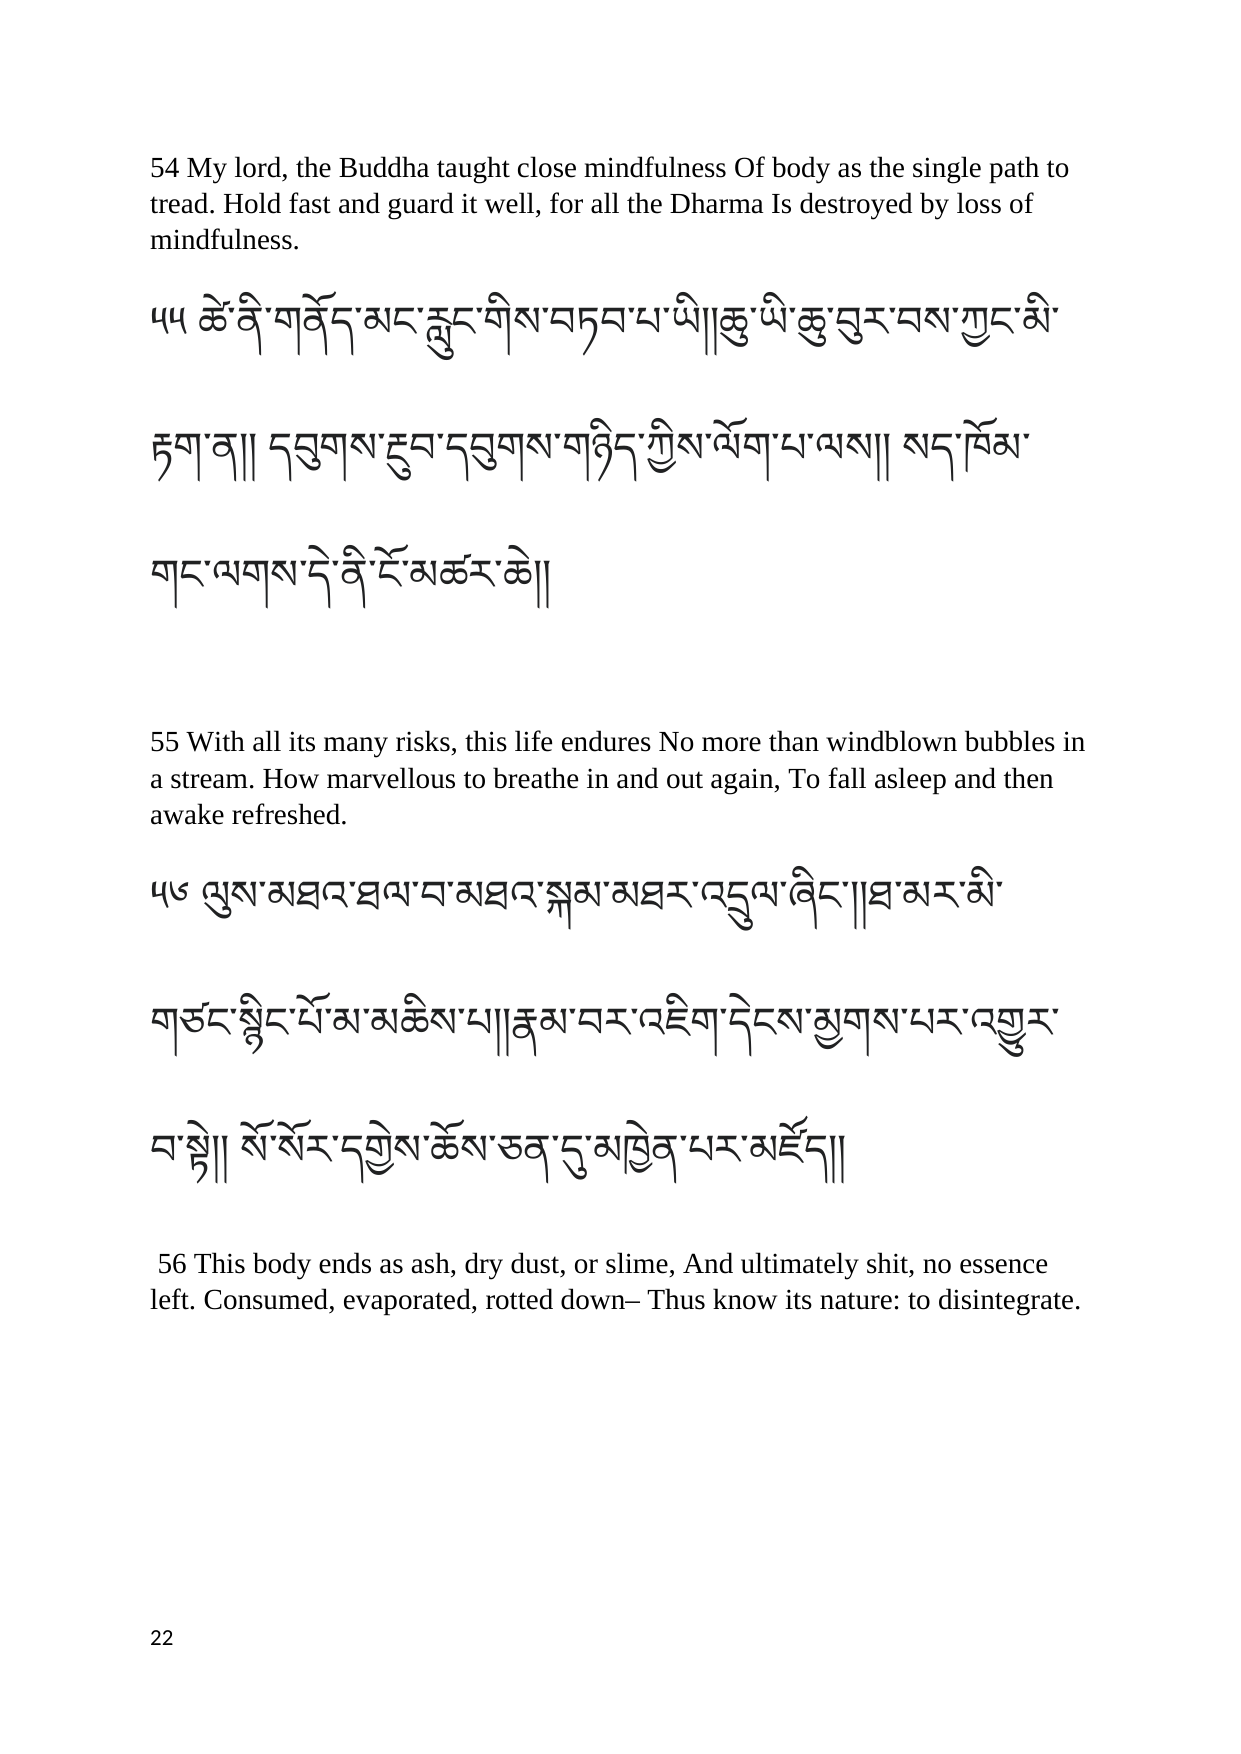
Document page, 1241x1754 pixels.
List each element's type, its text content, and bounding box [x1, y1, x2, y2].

text ༥༥ ཚེ་ནི་གནོད་མང་རླུང་གིས་བཏབ་པ་ཡི།།ཆུ་ཡི་ཆུ་བུར་བས་ཀྱང་མི་རྟག་ན།། དབུགས་རྔུབ་དབུགས་གཉིད་ཀྱིས་ལོག་པ་ལས།། སད་ཁོམ་གང་ལགས་དེ་ནི་ངོ་མཚར་ཆེ།། [150, 275, 1090, 646]
text 56 This body ends as ash, dry dust, or slime, And ultimately shit, no essence left. Consumed, evaporated, rotted down– Thus know its nature: to disintegrate. [150, 1246, 1090, 1316]
text ༥༦ ལུས་མཐའ་ཐལ་བ་མཐའ་སྐམ་མཐར་འདྲུལ་ཞིང་།།ཐ་མར་མི་གཙང་སྙིང་པོ་མ་མཆིས་པ།།རྣམ་བར་འཇིག་དེངས་མྱགས་པར་འགྱུར་བ་སྟེ།། སོ་སོར་དགྱེས་ཆོས་ཅན་དུ་མཁྱེན་པར་མཛོད།། [150, 850, 1090, 1220]
text 54 My lord, the Buddha taught close mindfulness Of body as the single path to tread. Hold fast and guard it well, for all the Dharma Is destroyed by loss of mindfulness. [150, 150, 1090, 256]
text 55 With all its many risks, this life endures No more than windblown bubbles in a stream. How marvellous to breathe in and out again, To fall asleep and then awake refreshed. [150, 724, 1090, 830]
